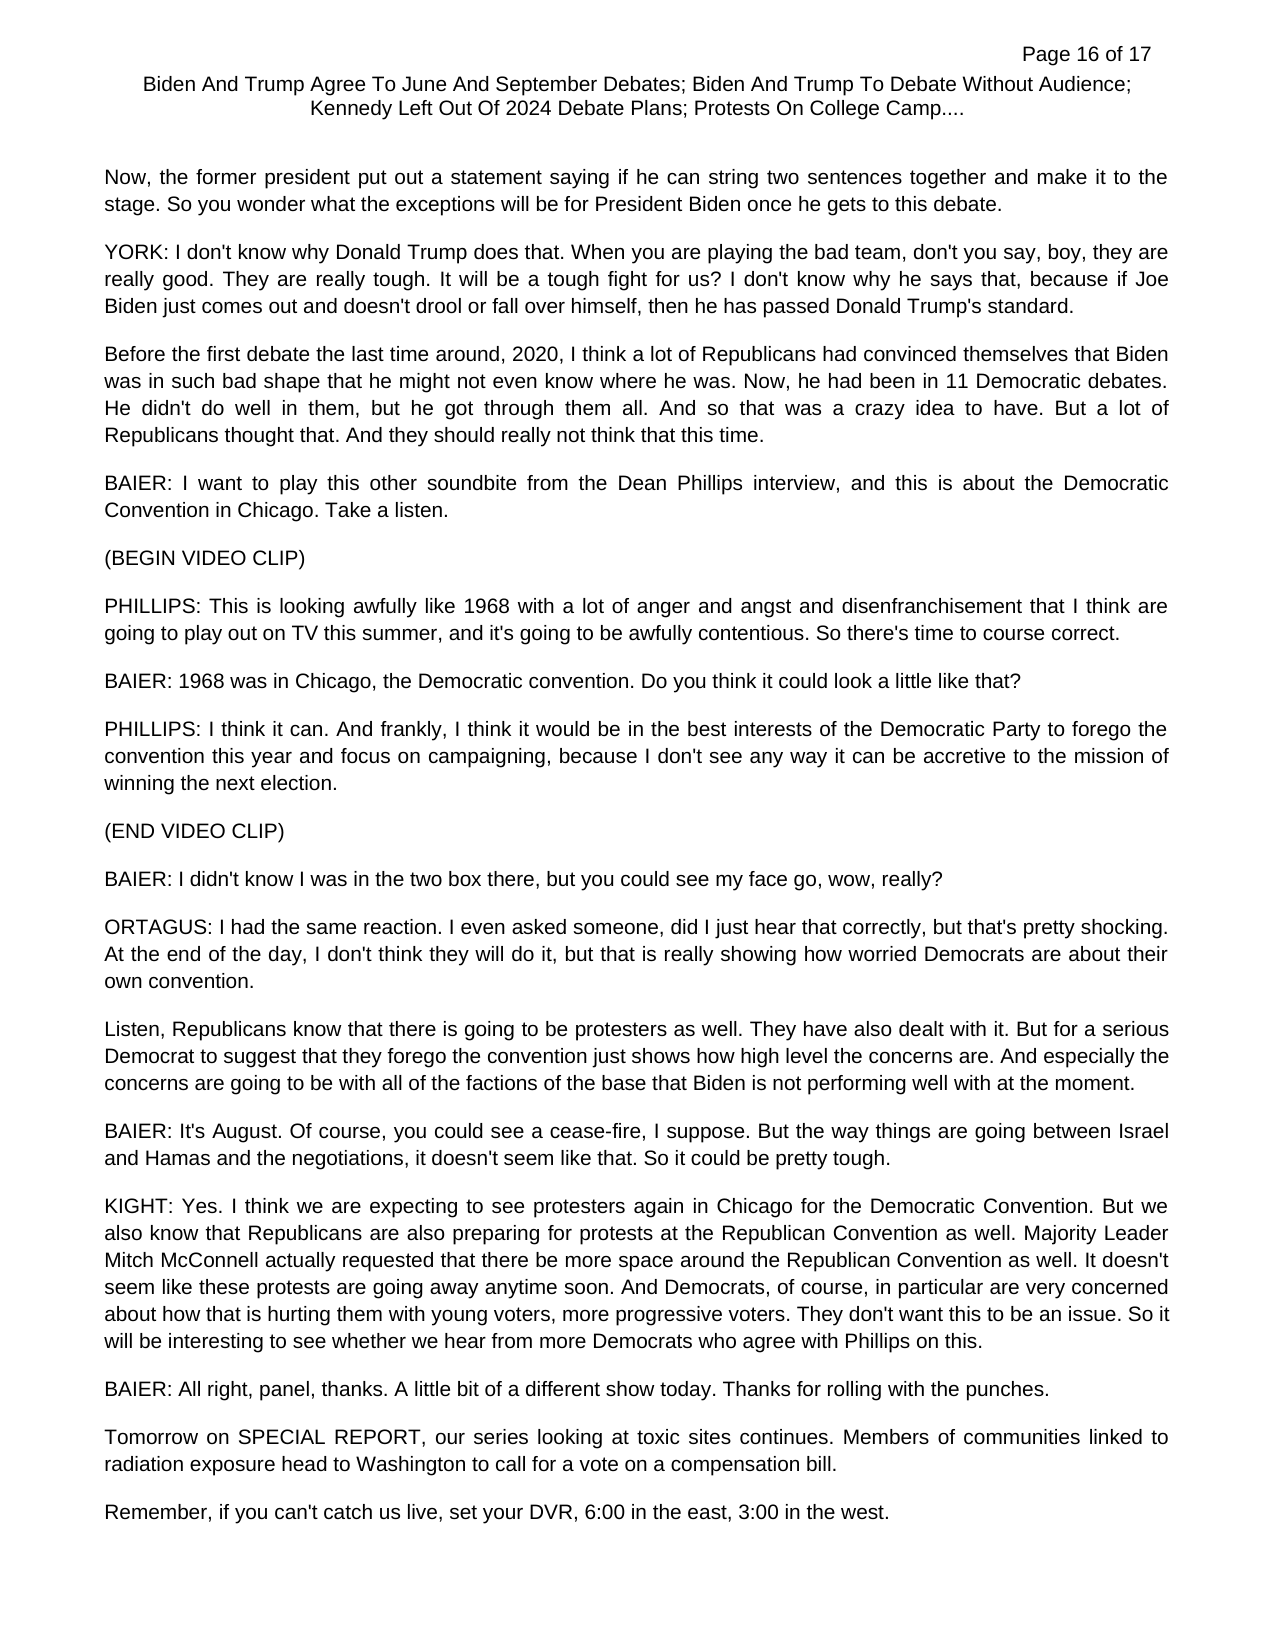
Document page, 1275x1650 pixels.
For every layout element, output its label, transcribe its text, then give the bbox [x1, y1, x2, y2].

text YORK: I don't know why Donald Trump does that. When you are playing the bad team, don't you say, boy, they are really good. They are really tough. It will be a tough fight for us? I don't know why he says that, because if Joe Biden just comes out and doesn't drool or fall over himself, then he has passed Donald Trump's standard. [104, 236, 1171, 318]
text ORTAGUS: I had the same reaction. I even asked someone, did I just hear that correctly, but that's pretty shocking. At the end of the day, I don't think they will do it, but that is really showing how worried Democrats are about their own convention. [104, 911, 1171, 993]
text Tomorrow on SPECIAL REPORT, our series looking at toxic sites continues. Members of communities linked to radiation exposure head to Washington to call for a vote on a compensation bill. [104, 1422, 1171, 1476]
text BAIER: I want to play this other soundbite from the Dean Phillips interview, and this is about the Democratic Convention in Chicago. Take a listen. [104, 468, 1171, 522]
text KIGHT: Yes. I think we are expecting to see protesters again in Chicago for the Democratic Convention. But we also know that Republicans are also preparing for protests at the Republican Convention as well. Majority Leader Mitch McConnell actually requested that there be more space around the Republican Convention as well. It doesn't seem like these protests are going away anytime soon. And Democrats, of course, in particular are very concerned about how that is hurting them with young voters, more progressive voters. They don't want this to be an issue. So it will be interesting to see whether we hear from more Democrats who agree with Phillips on this. [104, 1191, 1171, 1353]
text PHILLIPS: I think it can. And frankly, I think it would be in the best interests of the Democratic Party to forego the convention this year and focus on campaigning, because I don't see any way it can be accretive to the mission of winning the next election. [104, 713, 1171, 795]
text Remember, if you can't catch us live, set your DVR, 6:00 in the east, 3:00 in the west. [104, 1497, 1171, 1524]
text BAIER: It's August. Of course, you could see a cease-fire, I suppose. But the way things are going between Israel and Hamas and the negotiations, it doesn't seem like that. So it could be pretty tough. [104, 1116, 1171, 1170]
text BAIER: I didn't know I was in the two box there, but you could see my face go, wow, really? [104, 863, 1171, 891]
text Before the first debate the last time around, 2020, I think a lot of Republicans had convinced themselves that Biden was in such bad shape that he might not even know where he was. Now, he had been in 11 Democratic debates. He didn't do well in them, but he got through them all. And so that was a crazy idea to have. But a lot of Republicans thought that. And they should really not think that this time. [104, 338, 1171, 447]
text (BEGIN VIDEO CLIP) [104, 543, 1171, 570]
text Listen, Republicans know that there is going to be protesters as well. They have also dealt with it. But for a serious Democrat to suggest that they forego the convention just shows how high level the concerns are. And especially the concerns are going to be with all of the factions of the base that Biden is not performing well with at the moment. [104, 1013, 1171, 1095]
text BAIER: All right, panel, thanks. A little bit of a different show today. Thanks for rolling with the punches. [104, 1374, 1171, 1401]
text (END VIDEO CLIP) [104, 816, 1171, 843]
text BAIER: 1968 was in Chicago, the Democratic convention. Do you think it could look a little like that? [104, 666, 1171, 693]
text PHILLIPS: This is looking awfully like 1968 with a lot of anger and angst and disenfranchisement that I think are going to play out on TV this summer, and it's going to be awfully contentious. So there's time to course correct. [104, 591, 1171, 645]
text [104, 161, 1171, 216]
